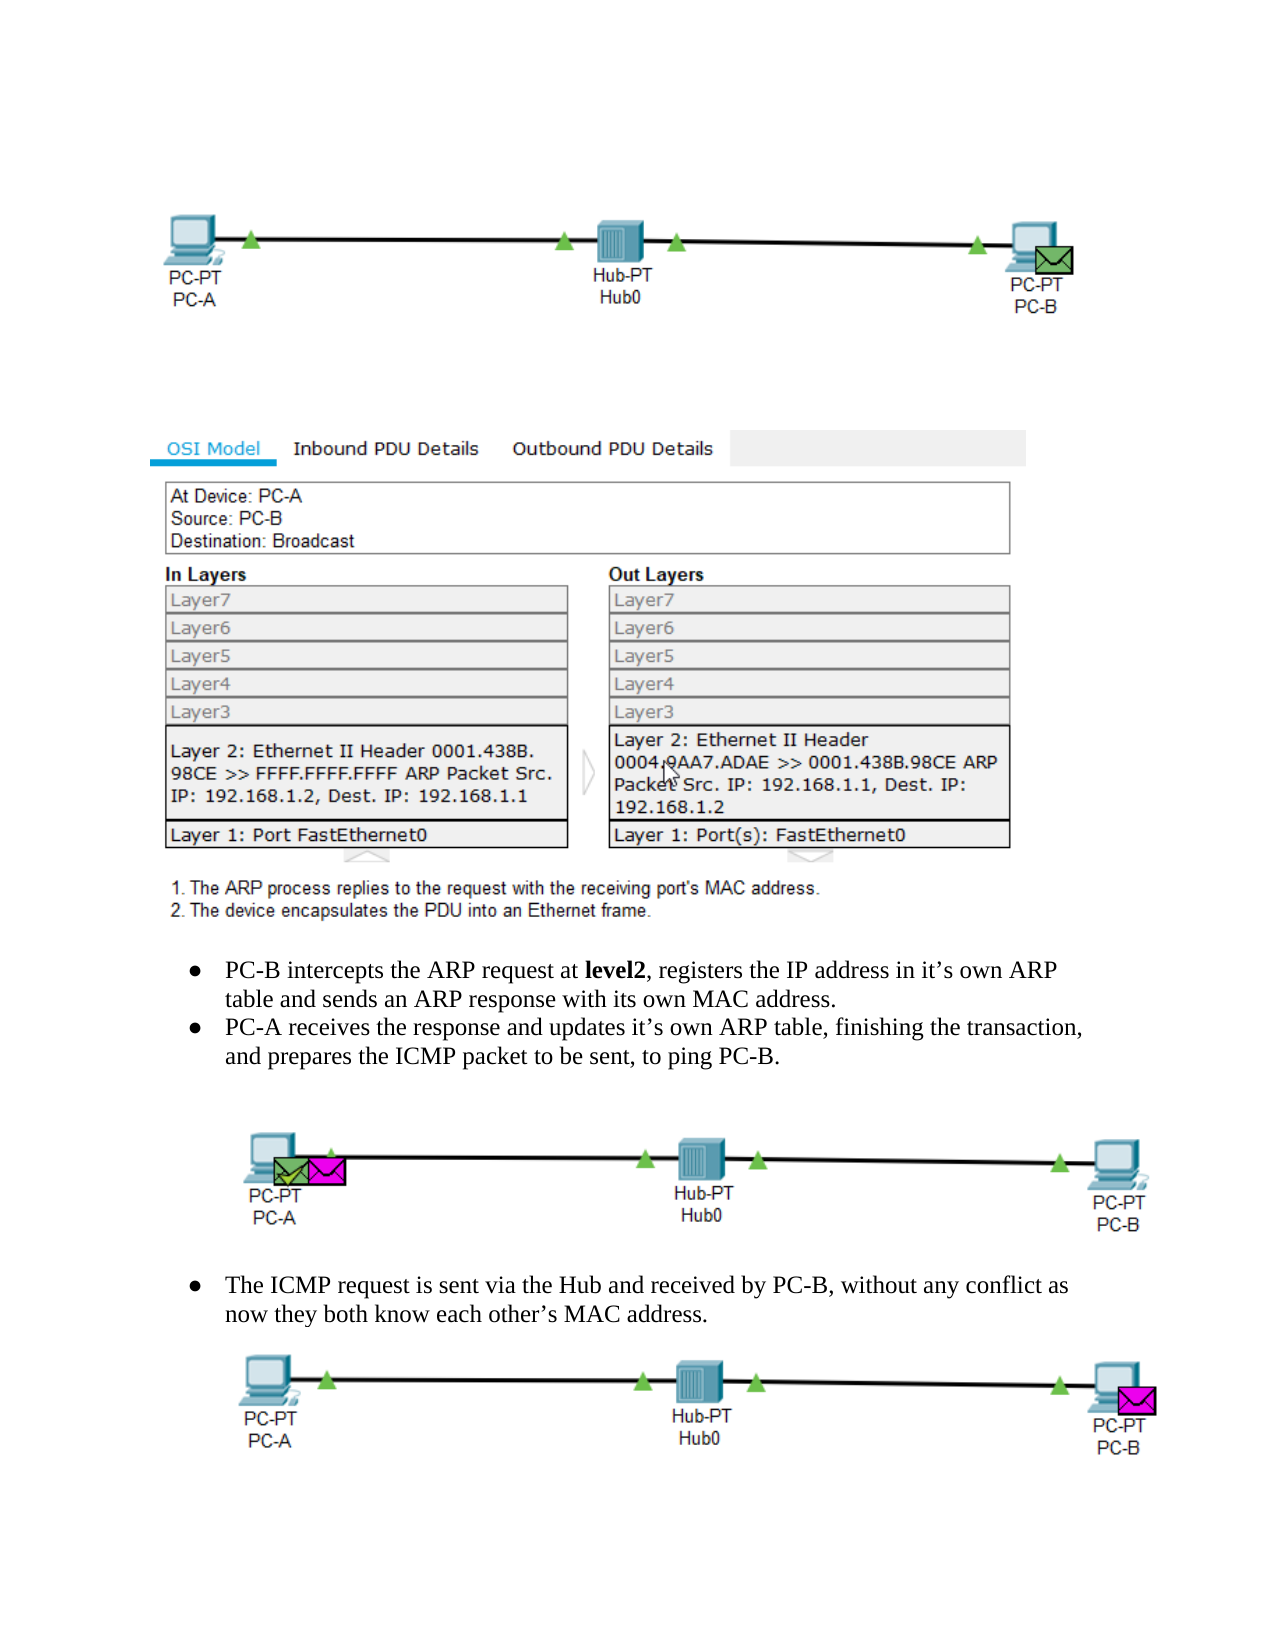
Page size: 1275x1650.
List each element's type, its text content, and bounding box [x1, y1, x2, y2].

picture [150, 430, 1026, 927]
picture [223, 1095, 1174, 1270]
list PC-A receives the response and updates it’s own ARP table, finishing the transaction, and prepares the ICMP packet to be sent, to ping PC-B. [187, 1012, 1100, 1070]
list PC-B intercepts the ARP request at level2, registers the IP address in it’s own ARP table and sends an ARP response with its own MAC address. [187, 955, 1100, 1012]
picture [150, 186, 1100, 353]
picture [225, 1327, 1175, 1488]
